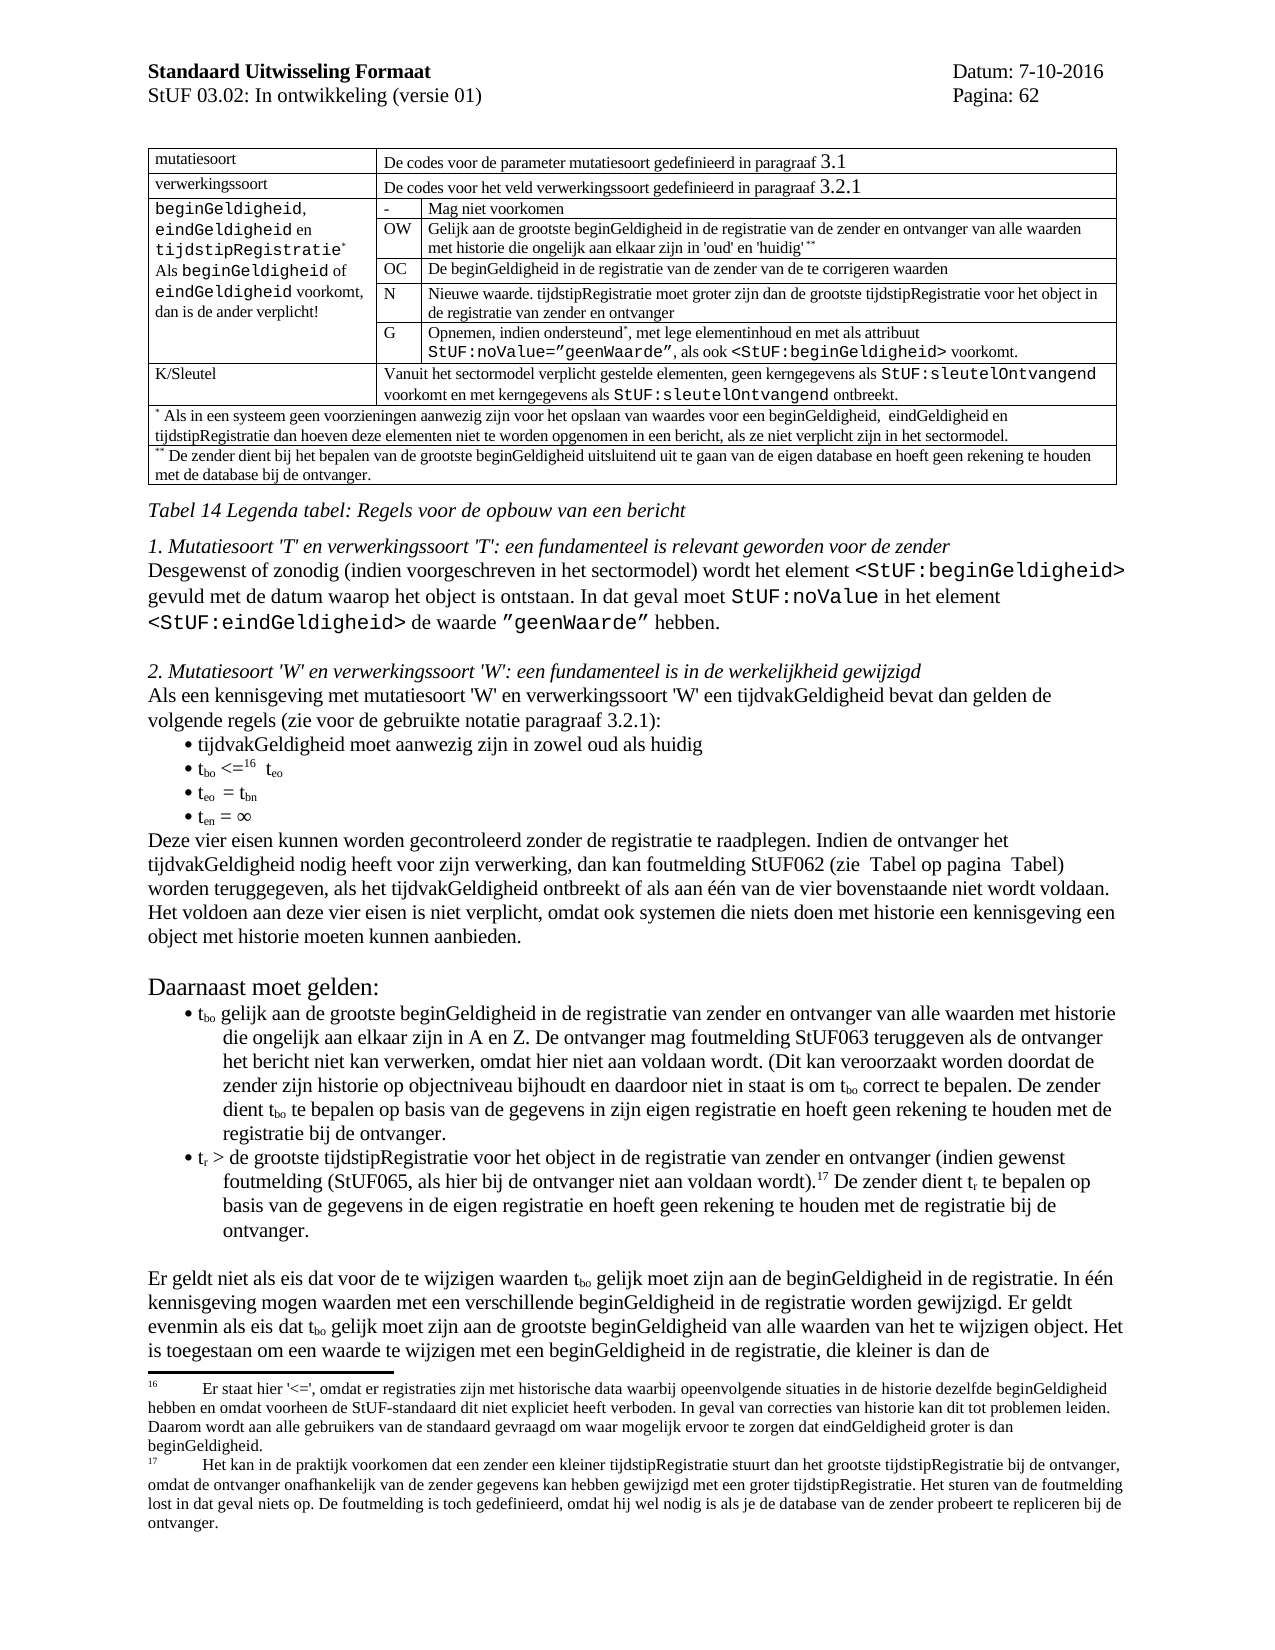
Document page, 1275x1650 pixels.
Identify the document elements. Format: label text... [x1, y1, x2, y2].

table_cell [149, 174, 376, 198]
text Desgewenst of zonodig (indien voorgeschreven in het sectormodel) wordt het element <StUF:beginGeldigheid> gevuld met de datum waarop het object is ontstaan. In dat geval moet StUF:noValue in het element <StUF:eindGeldigheid> de waarde ”geenWaarde” hebben. [148, 558, 1127, 635]
text Als een kennisgeving met mutatiesoort 'W' en verwerkingssoort 'W' een tijdvakGeldigheid bevat dan gelden de volgende regels (zie voor de gebruikte notatie paragraaf 5.2.1): [148, 683, 1127, 732]
text Deze vier eisen kunnen worden gecontroleerd zonder de registratie te raadplegen. Indien de ontvanger het tijdvakGeldigheid nodig heeft voor zijn verwerking, dan kan foutmelding StUF062 (zie Tabel op pagina Tabel) worden teruggegeven, als het tijdvakGeldigheid ontbreekt of als aan één van de vier bovenstaande niet wordt voldaan. Het voldoen aan deze vier eisen is niet verplicht, omdat ook systemen die niets doen met historie een kennisgeving een object met historie moeten kunnen aanbieden. [148, 828, 1127, 948]
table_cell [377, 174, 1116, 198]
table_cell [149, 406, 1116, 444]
text 2. Mutatiesoort 'W' en verwerkingssoort 'W': een fundamenteel is in de werkelijkheid gewijzigd [148, 659, 1127, 683]
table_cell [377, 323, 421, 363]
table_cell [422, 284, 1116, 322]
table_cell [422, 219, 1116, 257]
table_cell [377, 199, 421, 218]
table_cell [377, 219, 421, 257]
list tbo <= teo [185, 756, 1127, 780]
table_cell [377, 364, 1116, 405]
text Daarnaast moet gelden: [148, 972, 1127, 1001]
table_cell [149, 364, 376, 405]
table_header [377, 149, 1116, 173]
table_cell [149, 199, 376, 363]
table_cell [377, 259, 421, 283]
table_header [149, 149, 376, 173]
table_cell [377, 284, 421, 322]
text Tabel 5.4 Legenda tabel: Regels voor de opbouw van een bericht [148, 497, 1127, 522]
list teo = tbn [185, 780, 1127, 804]
text 1. Mutatiesoort 'T' en verwerkingssoort 'T': een fundamenteel is relevant geworden voor de zender [148, 534, 1127, 558]
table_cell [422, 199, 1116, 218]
list tbo gelijk aan de grootste beginGeldigheid in de registratie van zender en ontvanger van alle waarden met historie die ongelijk aan elkaar zijn in A en Z. De ontvanger mag foutmelding StUF063 teruggeven als de ontvanger het bericht niet kan verwerken, omdat hier niet aan voldaan wordt. (Dit kan veroorzaakt worden doordat de zender zijn historie op objectniveau bijhoudt en daardoor niet in staat is om tbo correct te bepalen. De zender dient tbo te bepalen op basis van de gegevens in zijn eigen registratie en hoeft geen rekening te houden met de registratie bij de ontvanger. [185, 1001, 1127, 1145]
list ten = ∞ [185, 804, 1127, 828]
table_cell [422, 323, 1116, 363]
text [148, 1266, 1127, 1362]
list tr > de grootste tijdstipRegistratie voor het object in de registratie van zender en ontvanger (indien gewenst foutmelding (StUF065, als hier bij de ontvanger niet aan voldaan wordt). De zender dient tr te bepalen op basis van de gegevens in de eigen registratie en hoeft geen rekening te houden met de registratie bij de ontvanger. [185, 1145, 1127, 1242]
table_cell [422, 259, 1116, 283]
list tijdvakGeldigheid moet aanwezig zijn in zowel oud als huidig [185, 732, 1127, 756]
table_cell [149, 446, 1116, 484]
